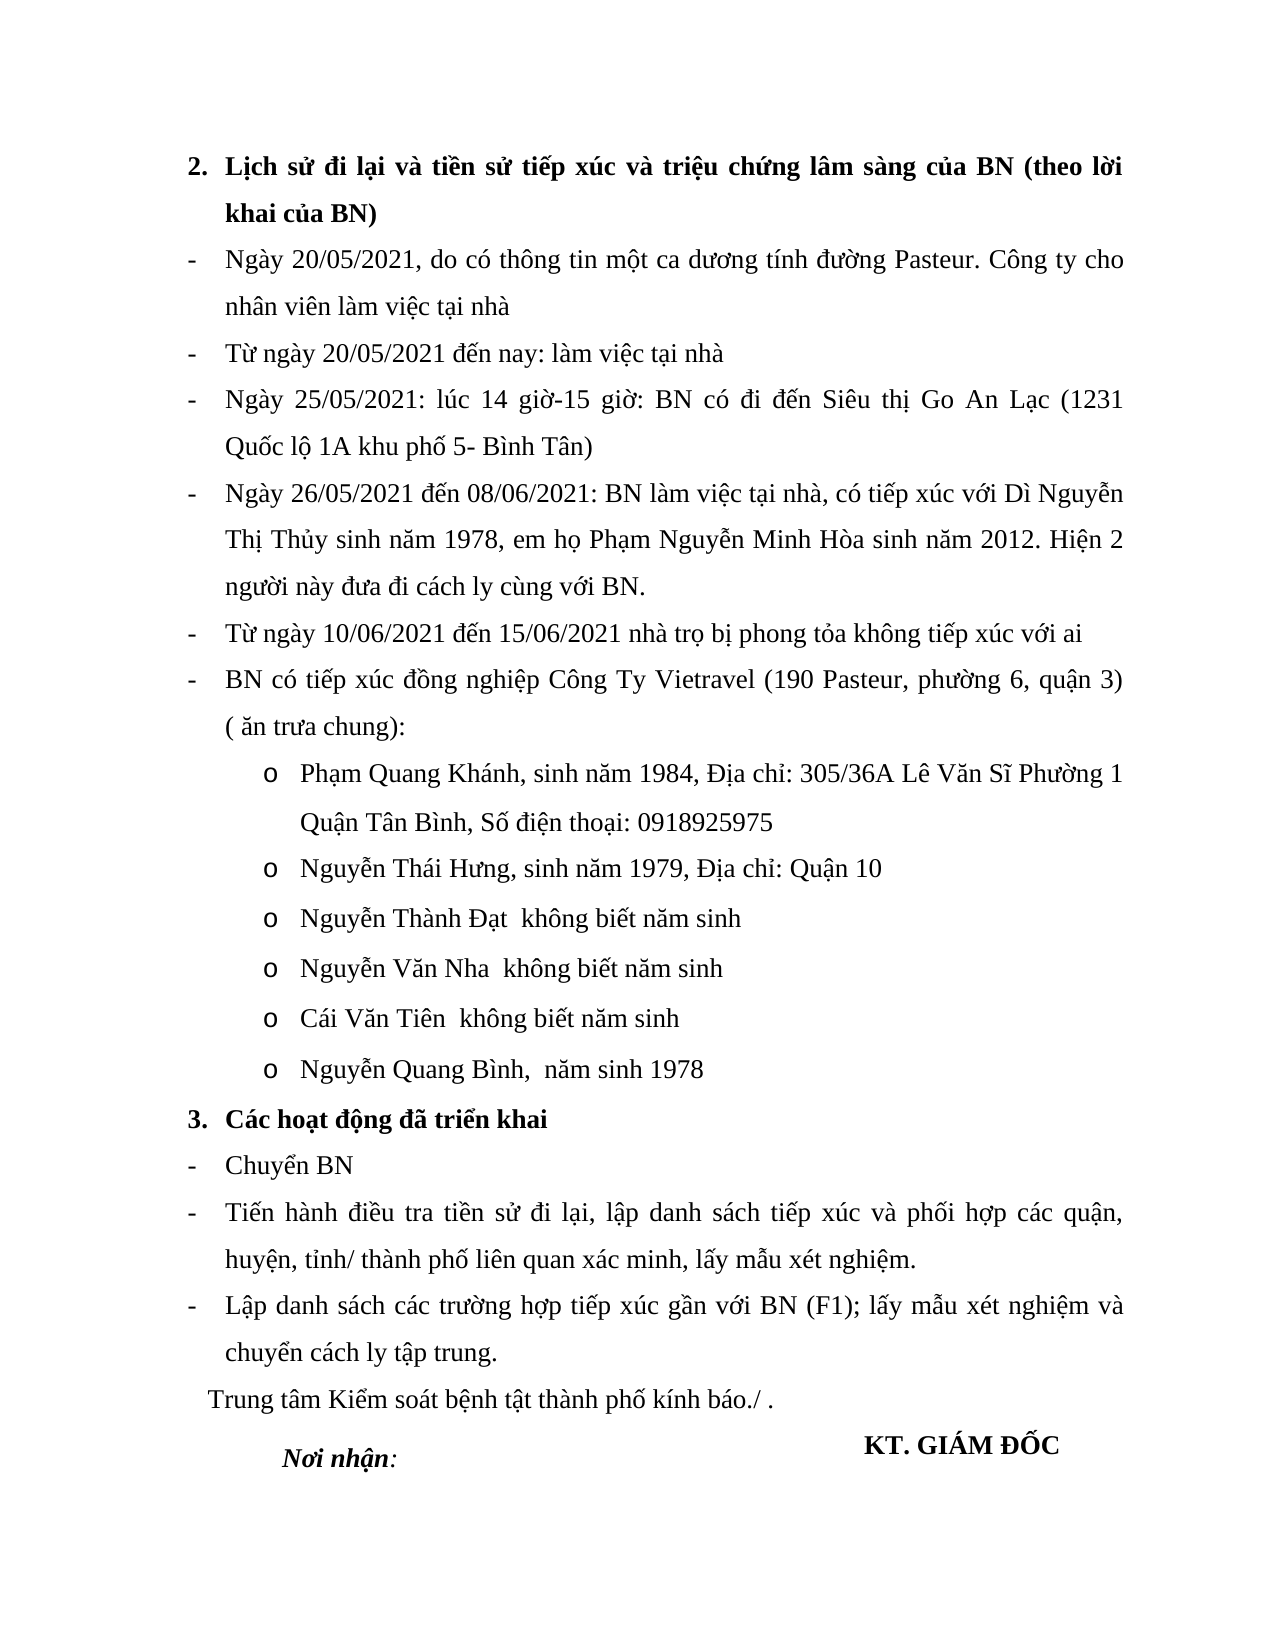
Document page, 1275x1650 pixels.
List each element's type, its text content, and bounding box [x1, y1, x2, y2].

list Nguyễn Quang Bình, năm sinh 1978 [262, 1053, 1125, 1086]
list Ngày 20/05/2021, do có thông tin một ca dương tính đường Pasteur. Công ty cho nhân viên làm việc tại nhà [187, 243, 1125, 321]
list BN có tiếp xúc đồng nghiệp Công Ty Vietravel (190 Pasteur, phường 6, quận 3) ( ăn trưa chung): [187, 663, 1125, 741]
list Cái Văn Tiên không biết năm sinh [262, 1003, 1125, 1036]
list Ngày 26/05/2021 đến 08/06/2021: BN làm việc tại nhà, có tiếp xúc với Dì Nguyễn Thị Thủy sinh năm 1978, em họ Phạm Nguyễn Minh Hòa sinh năm 2012. Hiện 2 người này đưa đi cách ly cùng với BN. [187, 477, 1125, 601]
table_header KT. GIÁM ĐỐC [649, 1430, 1147, 1473]
list Từ ngày 10/06/2021 đến 15/06/2021 nhà trọ bị phong tỏa không tiếp xúc với ai [187, 617, 1125, 648]
table_header Nơi nhận: [223, 1430, 649, 1473]
list Nguyễn Văn Nha không biết năm sinh [262, 952, 1125, 986]
list Nguyễn Thành Đạt không biết năm sinh [262, 902, 1125, 936]
list Các hoạt động đã triển khai [187, 1103, 1125, 1134]
list Tiến hành điều tra tiền sử đi lại, lập danh sách tiếp xúc và phối hợp các quận, huyện, tỉnh/ thành phố liên quan xác minh, lấy mẫu xét nghiệm. [187, 1196, 1125, 1274]
list Từ ngày 20/05/2021 đến nay: làm việc tại nhà [187, 337, 1125, 368]
list Lịch sử đi lại và tiền sử tiếp xúc và triệu chứng lâm sàng của BN (theo lời khai của BN) [187, 150, 1125, 228]
list Phạm Quang Khánh, sinh năm 1984, Địa chỉ: 305/36A Lê Văn Sĩ Phường 1 Quận Tân Bình, Số điện thoại: 0918925975 [262, 757, 1125, 837]
list Nguyễn Thái Hưng, sinh năm 1979, Địa chỉ: Quận 10 [262, 852, 1125, 886]
list Lập danh sách các trường hợp tiếp xúc gần với BN (F1); lấy mẫu xét nghiệm và chuyển cách ly tập trung. [187, 1289, 1125, 1367]
text Trung tâm Kiểm soát bệnh tật thành phố kính báo./ . [187, 1383, 1125, 1414]
list Chuyển BN [187, 1149, 1125, 1181]
list Ngày 25/05/2021: lúc 14 giờ-15 giờ: BN có đi đến Siêu thị Go An Lạc (1231 Quốc lộ 1A khu phố 5- Bình Tân) [187, 383, 1125, 461]
